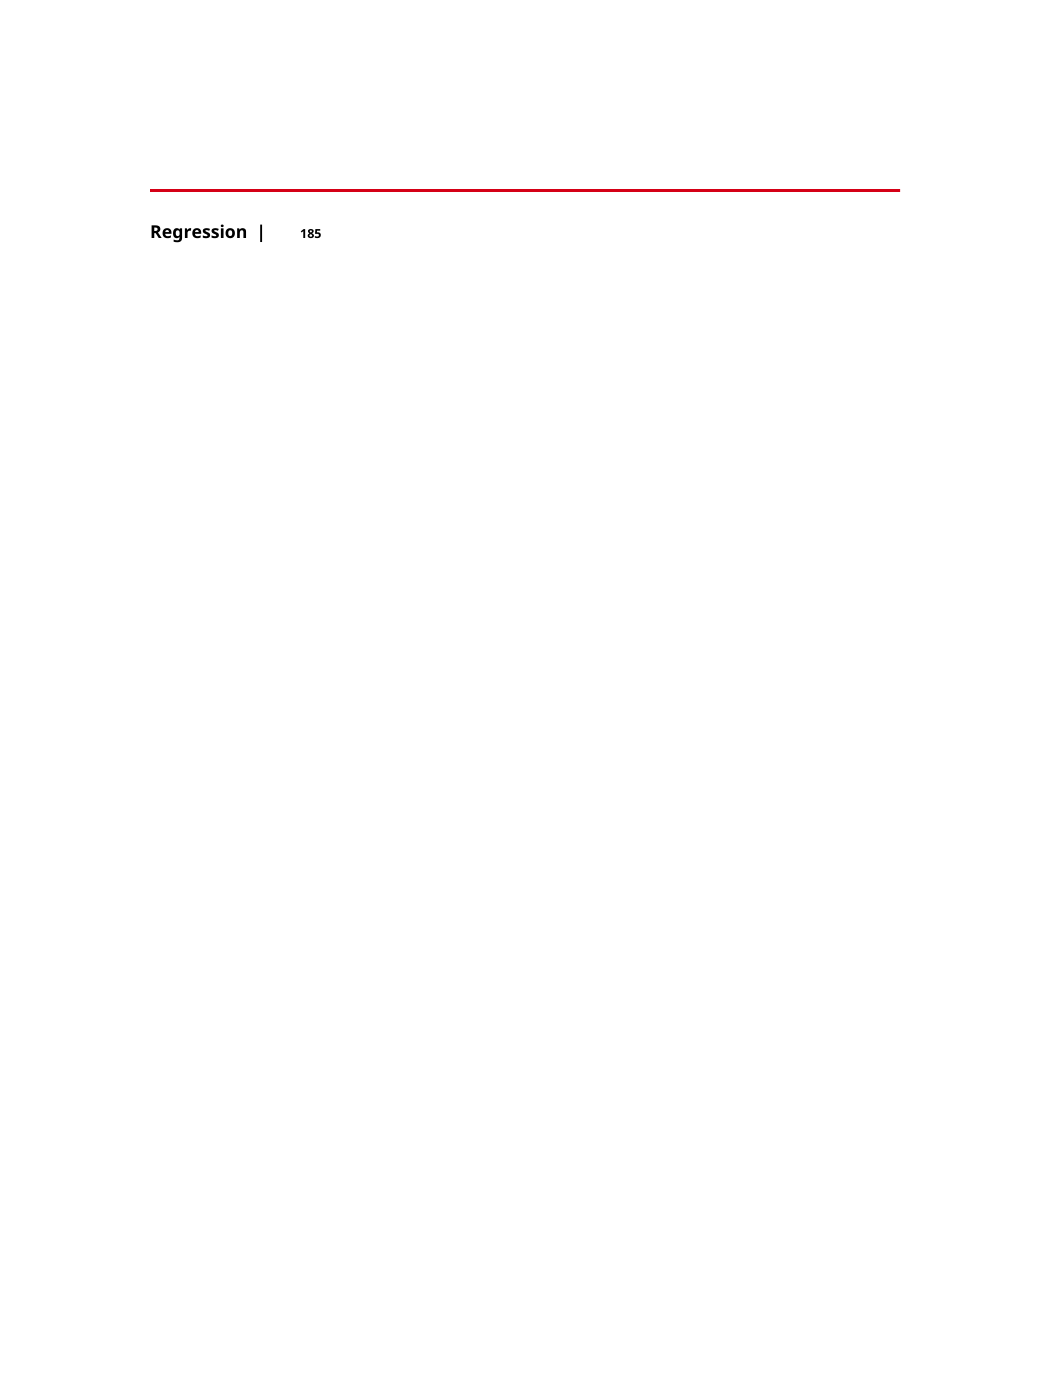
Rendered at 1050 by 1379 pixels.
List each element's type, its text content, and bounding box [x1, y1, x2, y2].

text Regression | 185 [150, 219, 900, 244]
